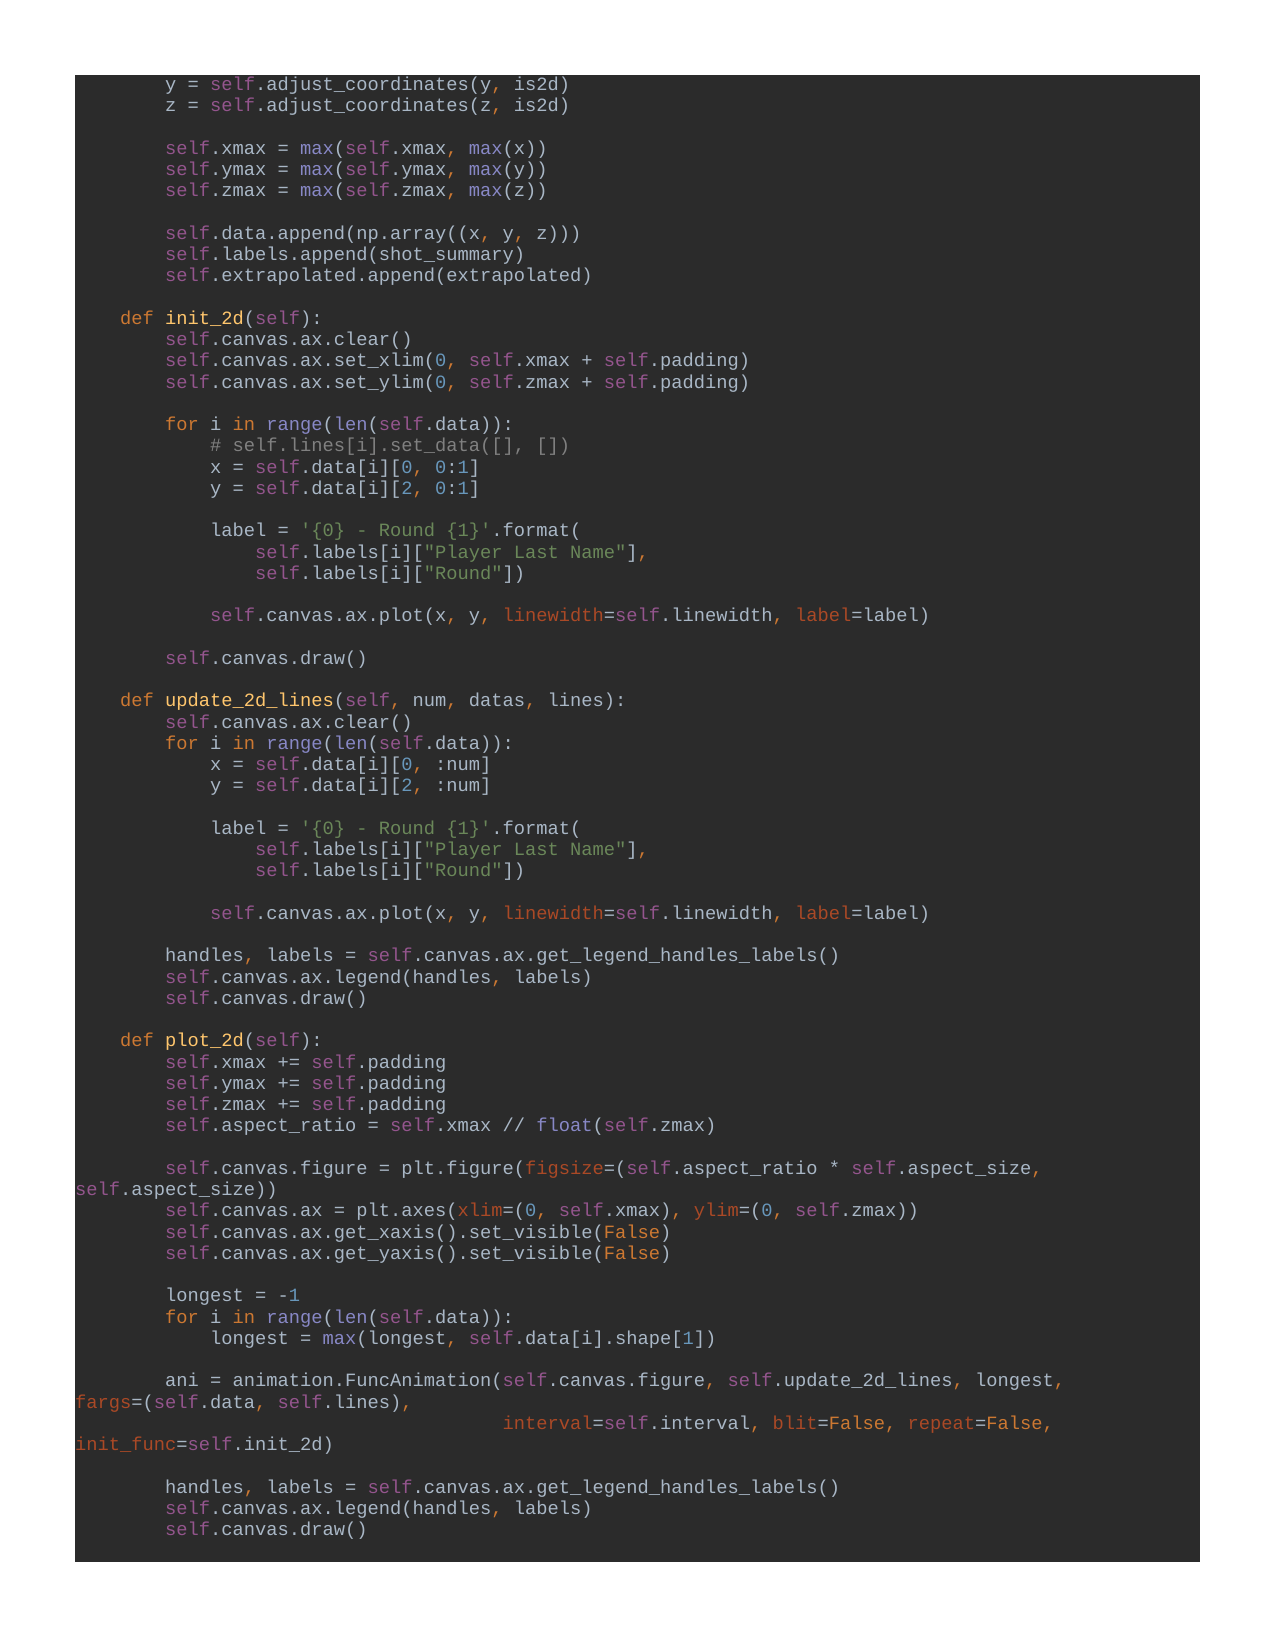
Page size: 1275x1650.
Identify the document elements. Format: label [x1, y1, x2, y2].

text [75, 75, 1200, 1562]
